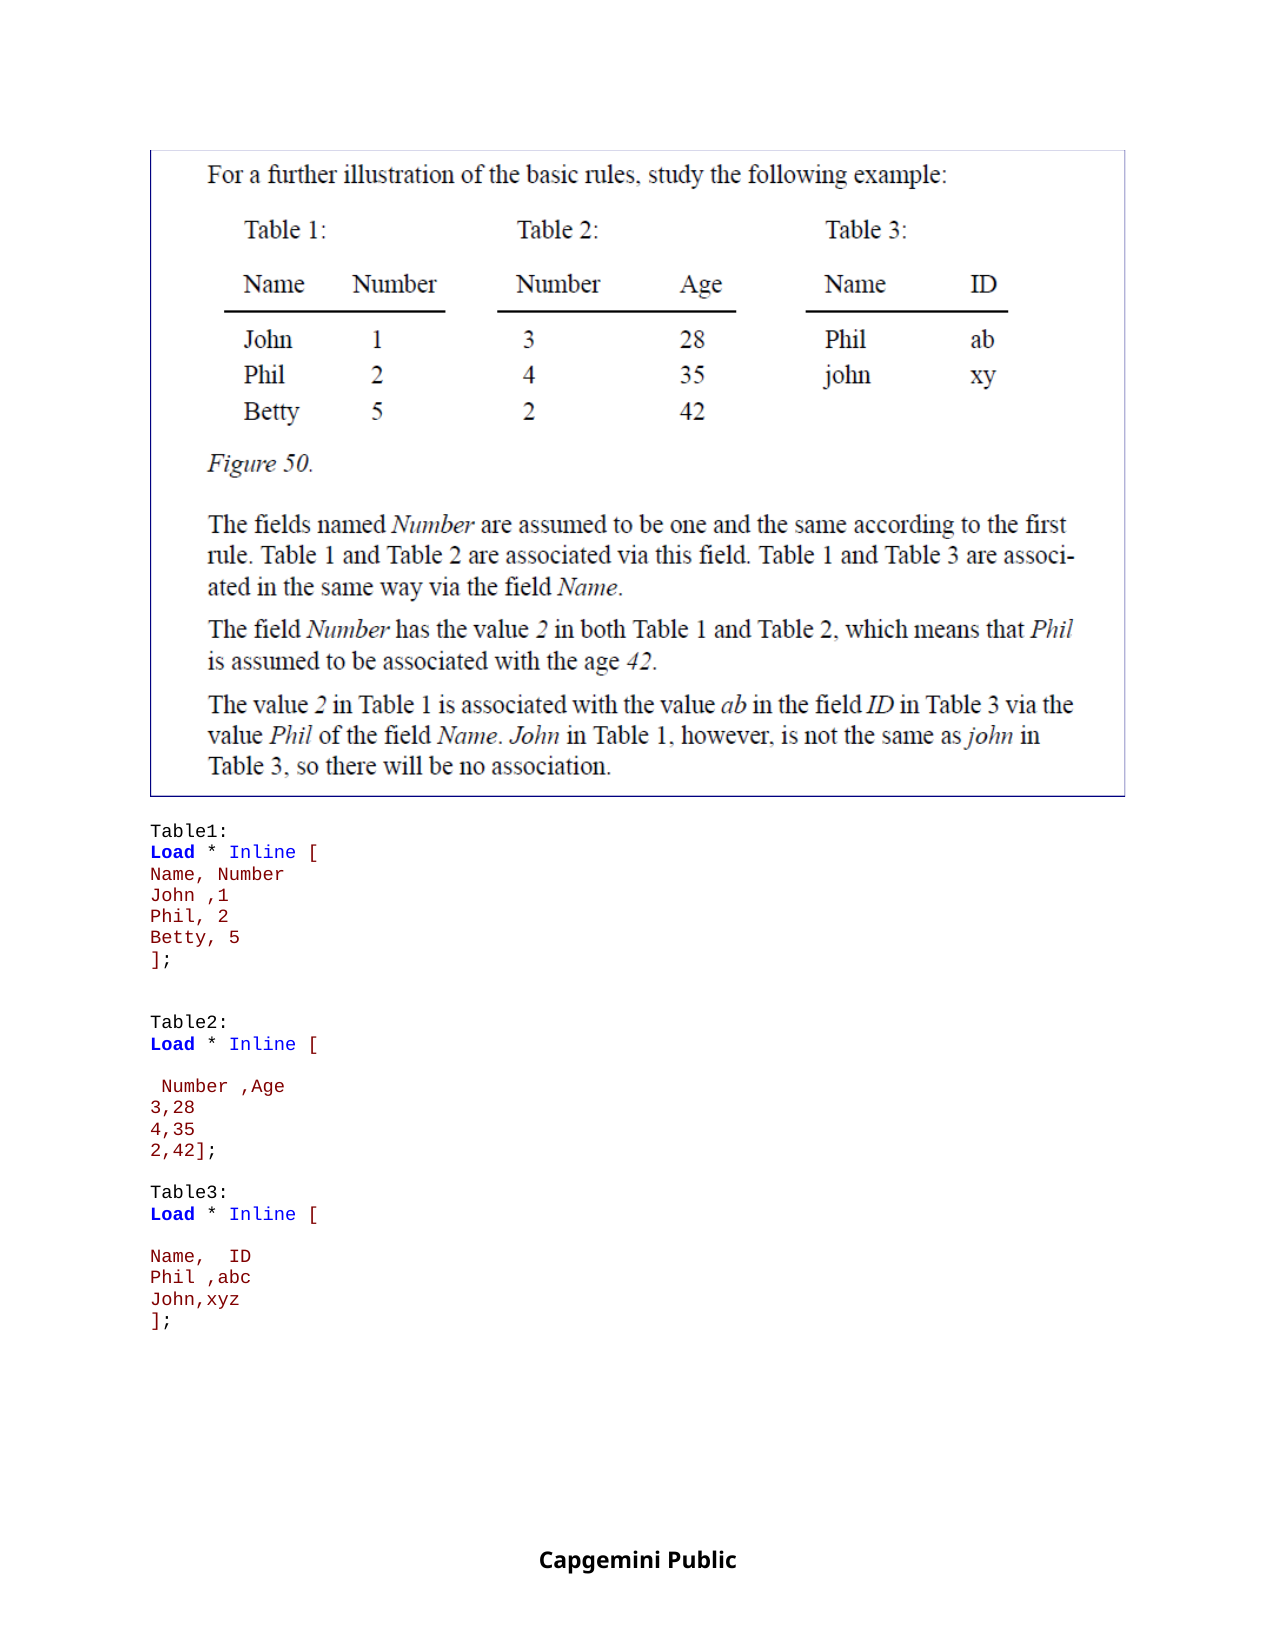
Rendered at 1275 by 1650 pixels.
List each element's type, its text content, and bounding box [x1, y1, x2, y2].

text Table1: Load * Inline [ Name, Number John ,1 Phil, 2 Betty, 5 ]; Table2: Load * Inline [ Number ,Age 3,28 4,35 2,42]; Table3: Load * Inline [ Name, ID Phil ,abc John,xyz ]; [150, 822, 1125, 1381]
picture [150, 150, 1125, 797]
